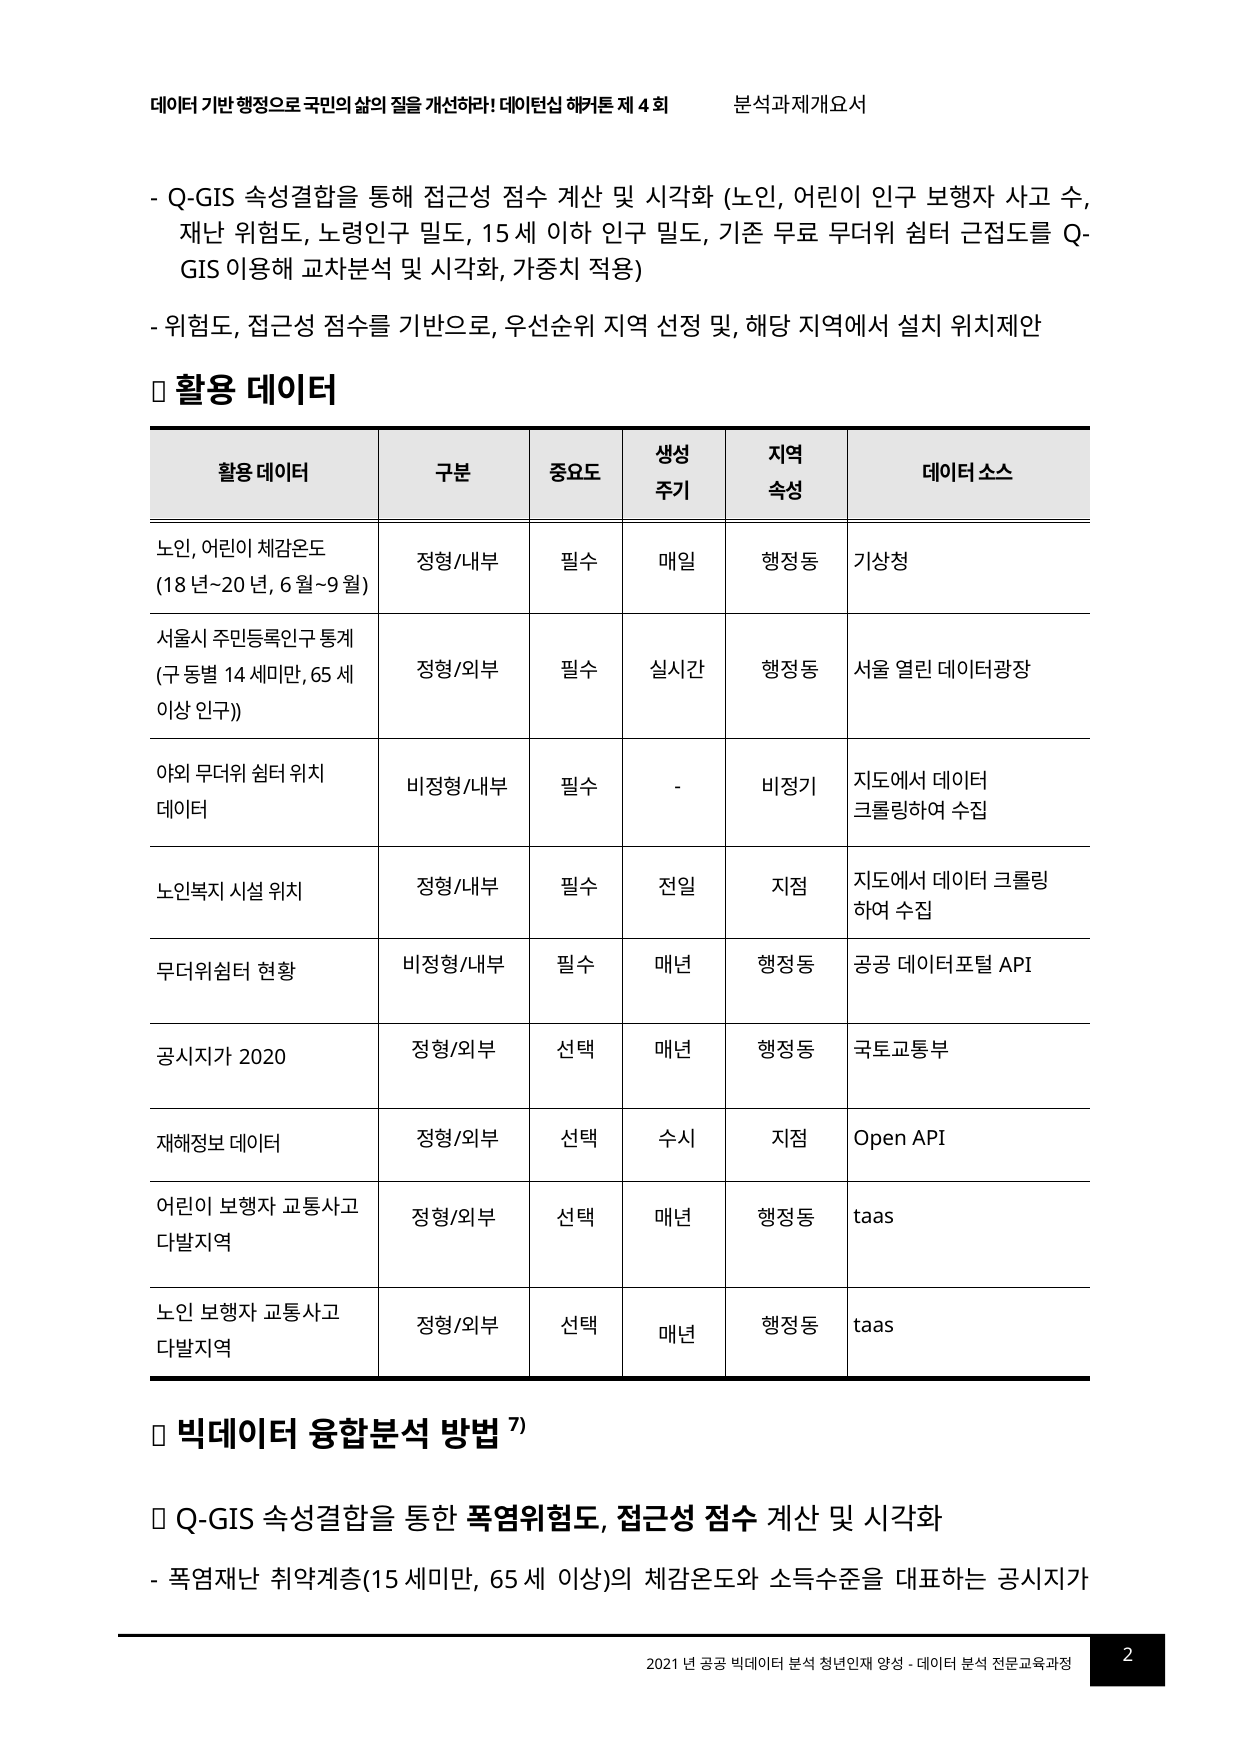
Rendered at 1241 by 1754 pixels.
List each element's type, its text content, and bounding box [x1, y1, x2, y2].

table_header 데이터 소스 [848, 430, 1090, 518]
table_cell 선택 [530, 1182, 622, 1287]
table_cell 매일 [623, 523, 725, 612]
table_cell 노인 보행자 교통사고 다발지역 [150, 1288, 378, 1376]
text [150, 1559, 1090, 1595]
table_cell 국토교통부 [848, 1024, 1090, 1108]
table_cell 행정동 [726, 1288, 847, 1376]
table_cell 서울 열린 데이터광장 [848, 614, 1090, 738]
table_cell 비정형/내부 [379, 739, 529, 846]
table_cell 정형/내부 [379, 847, 529, 938]
table_cell 필수 [530, 939, 622, 1023]
table_cell 행정동 [726, 1182, 847, 1287]
table_cell 야외 무더위 쉼터 위치 데이터 [150, 739, 378, 846]
table_cell 매년 [623, 1024, 725, 1108]
table_cell 행정동 [726, 1024, 847, 1108]
table_cell 지점 [726, 847, 847, 938]
table_cell 지점 [726, 1109, 847, 1181]
table_cell - [623, 739, 725, 846]
list  Q-GIS 속성결합을 통한 폭염위험도, 접근성 점수 계산 및 시각화 [150, 1496, 1069, 1538]
table_cell 매년 [623, 1182, 725, 1287]
table_cell taas [848, 1288, 1090, 1376]
table_cell 행정동 [726, 939, 847, 1023]
table_cell 매년 [623, 939, 725, 1023]
table_cell 행정동 [726, 614, 847, 738]
table_header 생성 주기 [623, 430, 725, 518]
table_cell 정형/외부 [379, 1288, 529, 1376]
table_cell 행정동 [726, 523, 847, 612]
table_header 지역 속성 [726, 430, 847, 518]
table_cell 노인, 어린이 체감온도 (18년~20년, 6월~9월) [150, 523, 378, 612]
table_cell 선택 [530, 1288, 622, 1376]
table_cell 노인복지 시설 위치 [150, 847, 378, 938]
table_cell 필수 [530, 739, 622, 846]
table_cell 전일 [623, 847, 725, 938]
table_cell 공공 데이터포털 API [848, 939, 1090, 1023]
table_cell 비정기 [726, 739, 847, 846]
table_cell 선택 [530, 1109, 622, 1181]
table_cell 선택 [530, 1024, 622, 1108]
table_cell 공시지가 2020 [150, 1024, 378, 1108]
table_cell 실시간 [623, 614, 725, 738]
table_cell 지도에서 데이터 크롤링하여 수집 [848, 739, 1090, 846]
table_header 활용 데이터 [150, 430, 378, 518]
table_cell 비정형/내부 [379, 939, 529, 1023]
table_cell taas [848, 1182, 1090, 1287]
table_cell 필수 [530, 847, 622, 938]
table_cell 무더위쉼터 현황 [150, 939, 378, 1023]
table_cell 정형/외부 [379, 1109, 529, 1181]
text - Q-GIS 속성결합을 통해 접근성 점수 계산 및 시각화 (노인, 어린이 인구 보행자 사고 수, 재난 위험도, 노령인구 밀도, 15세 이하 인구 밀도, 기존 무료 무더위 쉼터 근접도를 Q-GIS이용해 교차분석 및 시각화, 가중치 적용) [150, 177, 1090, 286]
table_cell 정형/내부 [379, 523, 529, 612]
table_header 구분 [379, 430, 529, 518]
text - 위험도, 접근성 점수를 기반으로, 우선순위 지역 선정 및, 해당 지역에서 설치 위치제안 [150, 307, 1090, 343]
table_cell 필수 [530, 523, 622, 612]
list  빅데이터 융합분석 방법7) [150, 1408, 1069, 1456]
table_cell 정형/외부 [379, 1024, 529, 1108]
table_cell 필수 [530, 614, 622, 738]
table_header 중요도 [530, 430, 622, 518]
table_cell 서울시 주민등록인구 통계(구 동별 14세미만, 65세 이상 인구)) [150, 614, 378, 738]
table_cell 정형/외부 [379, 1182, 529, 1287]
table_cell 기상청 [848, 523, 1090, 612]
table_cell 지도에서 데이터 크롤링 하여 수집 [848, 847, 1090, 938]
table_cell 수시 [623, 1109, 725, 1181]
table_cell 재해정보 데이터 [150, 1109, 378, 1181]
table_cell 매년 [623, 1288, 725, 1376]
table_cell Open API [848, 1109, 1090, 1181]
table_cell 정형/외부 [379, 614, 529, 738]
table_cell 어린이 보행자 교통사고 다발지역 [150, 1182, 378, 1287]
list  활용 데이터 [150, 364, 1069, 412]
